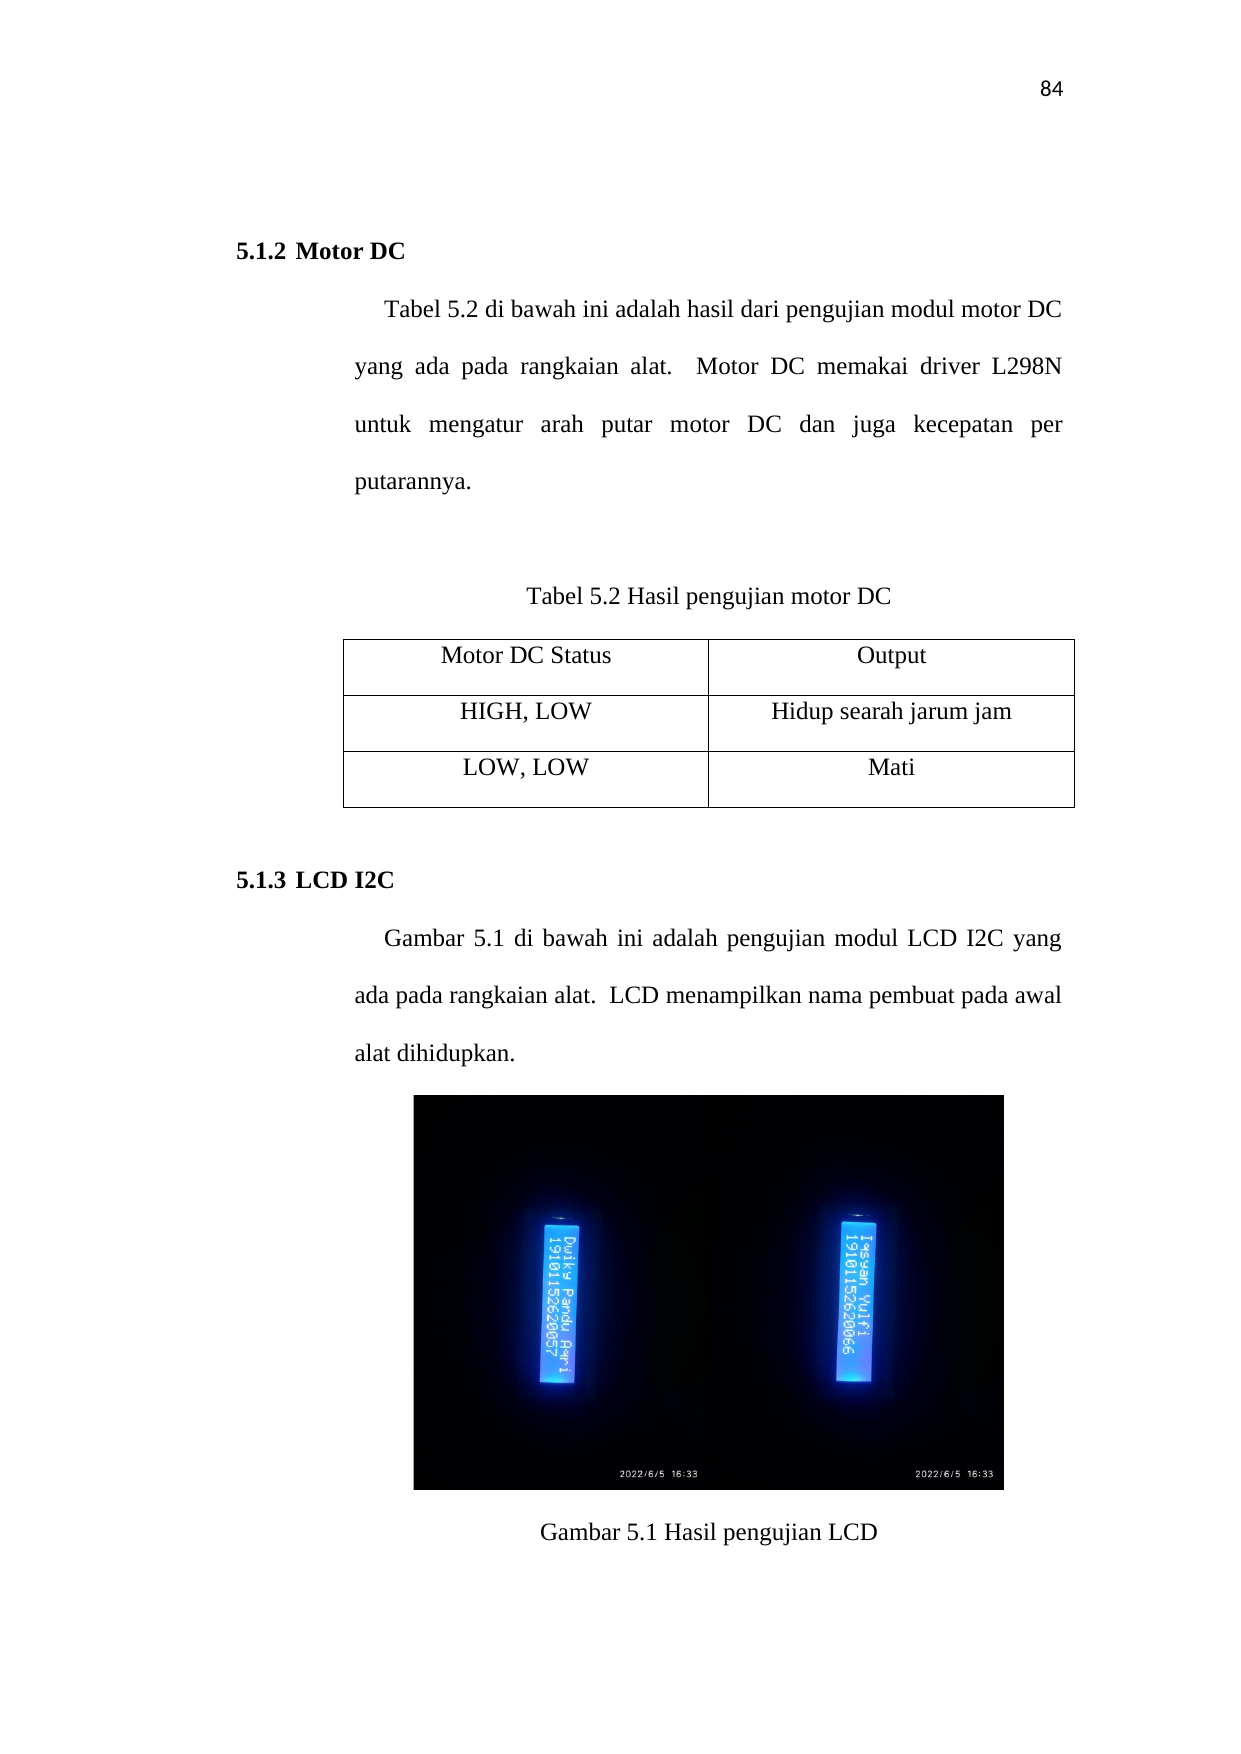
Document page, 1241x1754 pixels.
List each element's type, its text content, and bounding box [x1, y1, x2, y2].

list LCD I2C [236, 865, 1063, 894]
table_cell HIGH, LOW [344, 696, 708, 751]
list Gambar 5.1 di bawah ini adalah pengujian modul LCD I2C yang ada pada rangkaian alat. LCD menampilkan nama pembuat pada awal alat dihidupkan. [354, 923, 1063, 1067]
table_cell LOW, LOW [344, 752, 708, 807]
table_header Output [709, 640, 1074, 695]
list Tabel 5.2 di bawah ini adalah hasil dari pengujian modul motor DC yang ada pada rangkaian alat. Motor DC memakai driver L298N untuk mengatur arah putar motor DC dan juga kecepatan per putarannya. [354, 294, 1063, 495]
picture [413, 1095, 1004, 1490]
table_header Motor DC Status [344, 640, 708, 695]
list Gambar 5.1 Hasil pengujian LCD [354, 1517, 1063, 1546]
table_cell Hidup searah jarum jam [709, 696, 1074, 751]
table_cell Mati [709, 752, 1074, 807]
list Motor DC [236, 236, 1063, 265]
list Tabel 5.2 Hasil pengujian motor DC [354, 581, 1063, 610]
